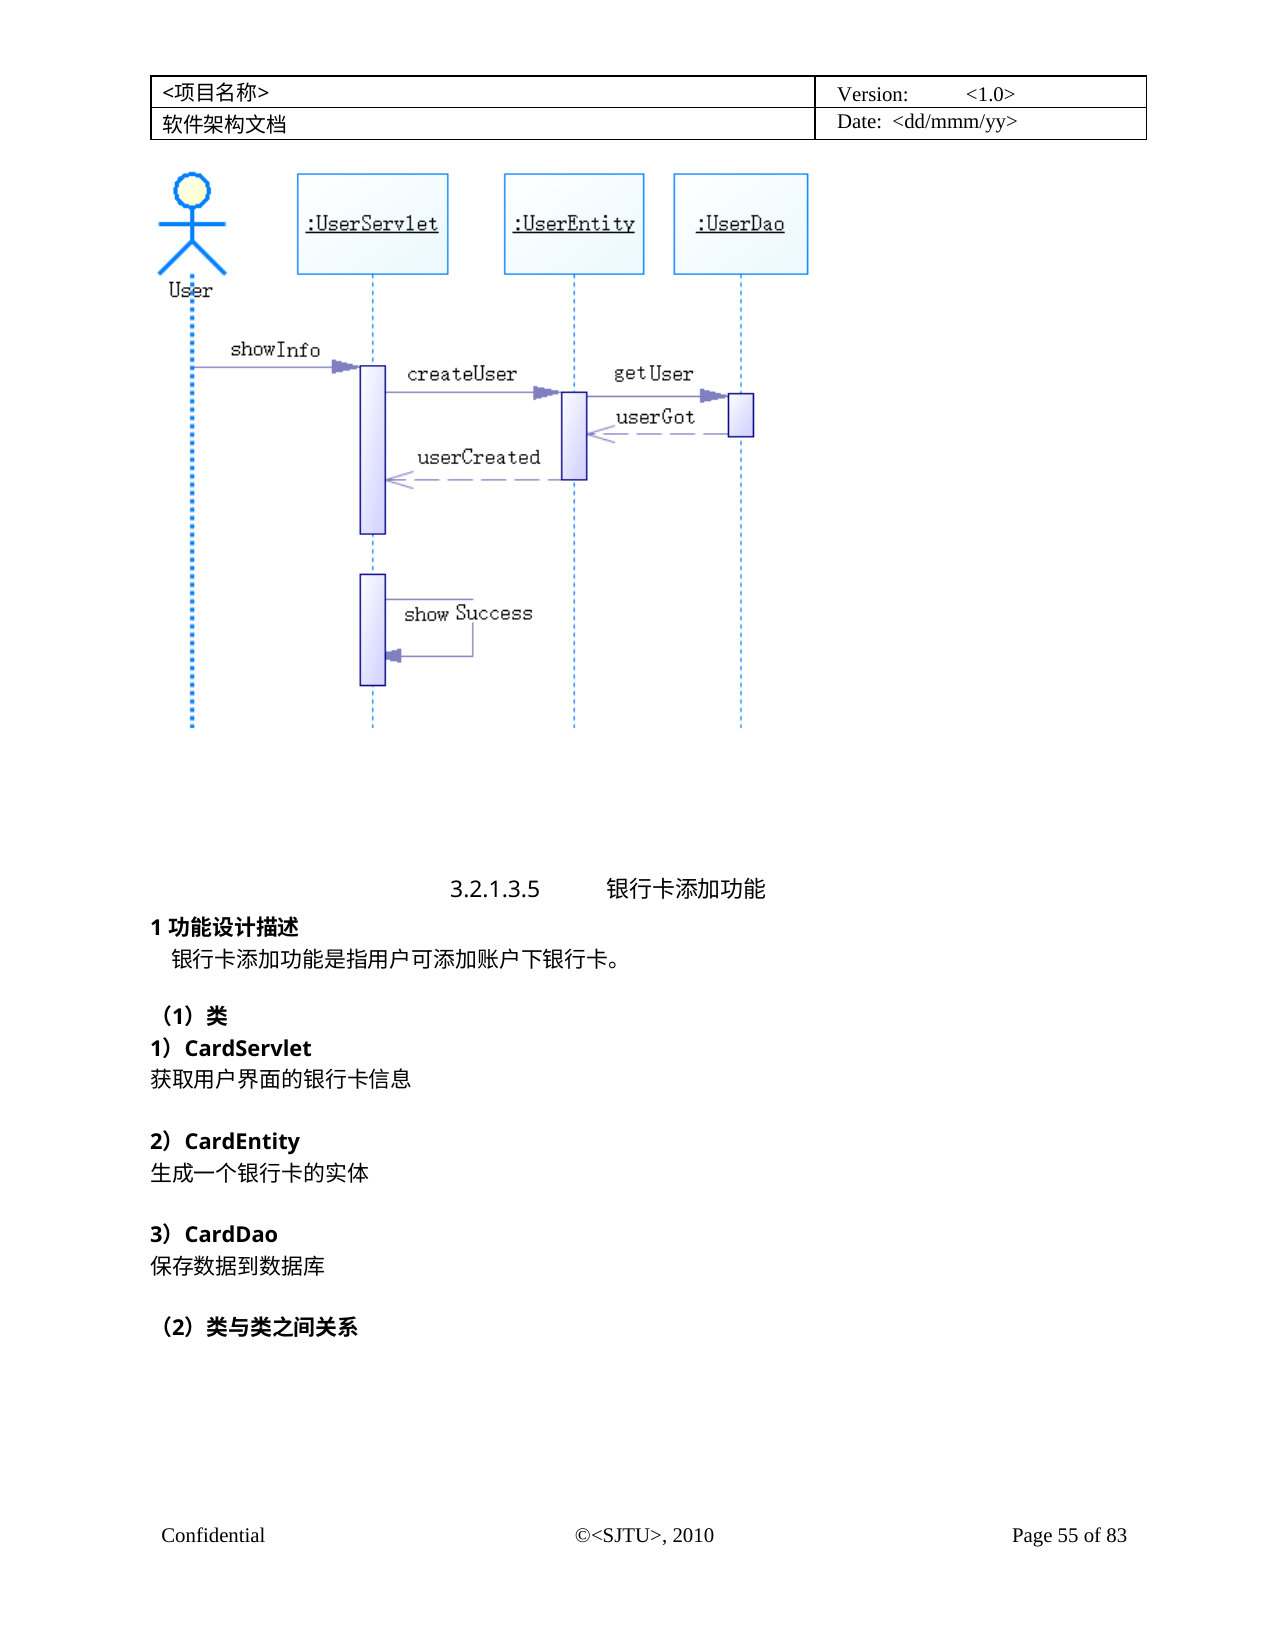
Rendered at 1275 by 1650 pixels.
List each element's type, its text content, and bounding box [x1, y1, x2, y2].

text 1）CardServlet [150, 1031, 1125, 1062]
text 获取用户界面的银行卡信息 [150, 1062, 1125, 1094]
text 银行卡添加功能是指用户可添加账户下银行卡。 [150, 942, 1125, 973]
text 保存数据到数据库 [150, 1249, 1125, 1280]
text 生成一个银行卡的实体 [150, 1156, 1125, 1187]
subtitle 银行卡添加功能 [450, 871, 1125, 904]
text （2）类与类之间关系 [150, 1310, 1125, 1342]
text （1）类 [150, 999, 1125, 1031]
text 1 功能设计描述 [150, 910, 1125, 942]
text 2）CardEntity [150, 1124, 1125, 1156]
text 3）CardDao [150, 1217, 1125, 1249]
picture [150, 168, 903, 749]
